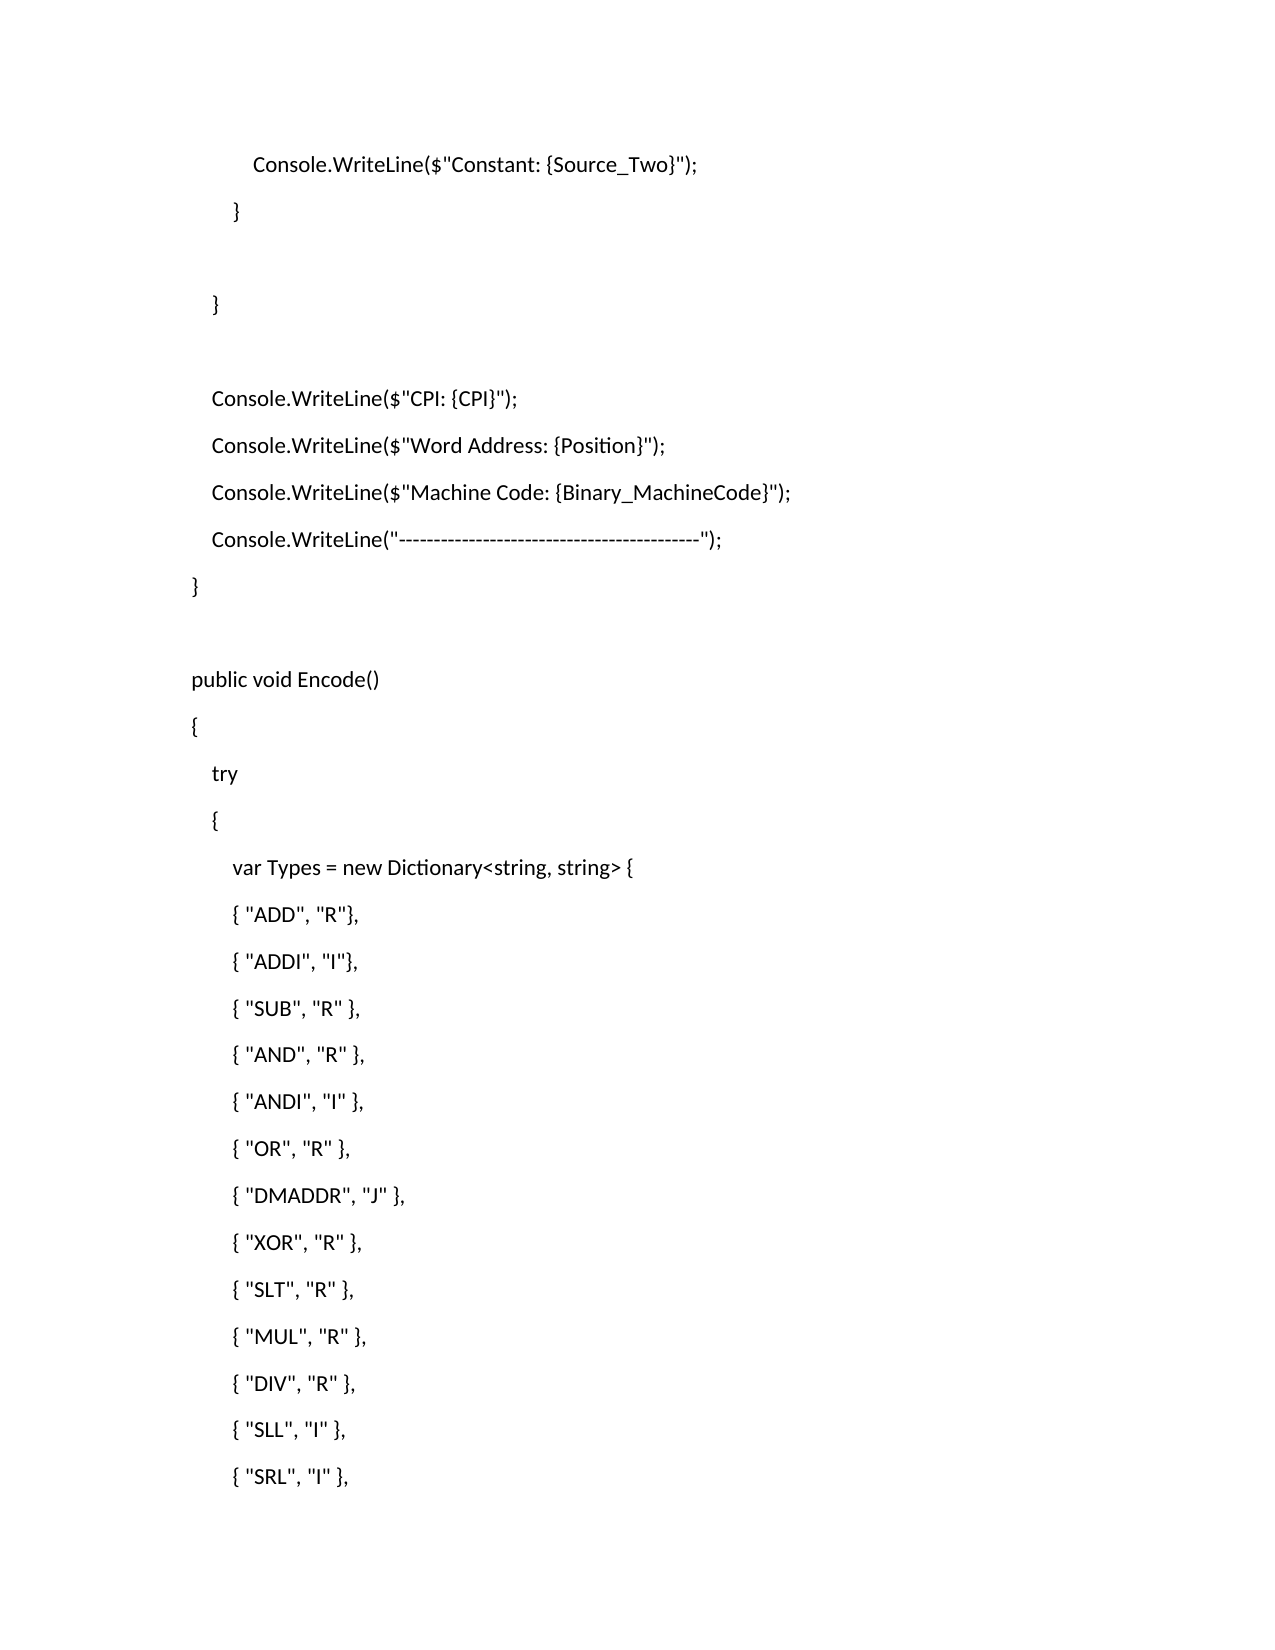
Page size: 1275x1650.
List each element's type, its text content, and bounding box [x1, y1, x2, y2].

text { "DIV", "R" }, [150, 1369, 1125, 1397]
text public void Encode() [150, 666, 1125, 694]
text { "SRL", "I" }, [150, 1462, 1125, 1491]
text { "SLT", "R" }, [150, 1275, 1125, 1303]
text { "ANDI", "I" }, [150, 1087, 1125, 1116]
text { "SUB", "R" }, [150, 994, 1125, 1022]
text } [150, 291, 1125, 319]
text Console.WriteLine($"Machine Code: {Binary_MachineCode}"); [150, 478, 1125, 506]
text { "XOR", "R" }, [150, 1228, 1125, 1256]
text Console.WriteLine($"Word Address: {Position}"); [150, 431, 1125, 459]
text { "AND", "R" }, [150, 1041, 1125, 1069]
text { "SLL", "I" }, [150, 1416, 1125, 1444]
text { [150, 806, 1125, 834]
text } [150, 197, 1125, 225]
text { "ADDI", "I"}, [150, 947, 1125, 975]
text Console.WriteLine("-------------------------------------------"); [150, 525, 1125, 553]
text Console.WriteLine($"CPI: {CPI}"); [150, 384, 1125, 412]
text } [150, 572, 1125, 600]
text Console.WriteLine($"Constant: {Source_Two}"); [150, 150, 1125, 178]
text { [150, 712, 1125, 741]
text { "DMADDR", "J" }, [150, 1181, 1125, 1209]
text { "MUL", "R" }, [150, 1322, 1125, 1350]
text { "OR", "R" }, [150, 1134, 1125, 1162]
text { "ADD", "R"}, [150, 900, 1125, 928]
text var Types = new Dictionary<string, string> { [150, 853, 1125, 881]
text try [150, 759, 1125, 787]
